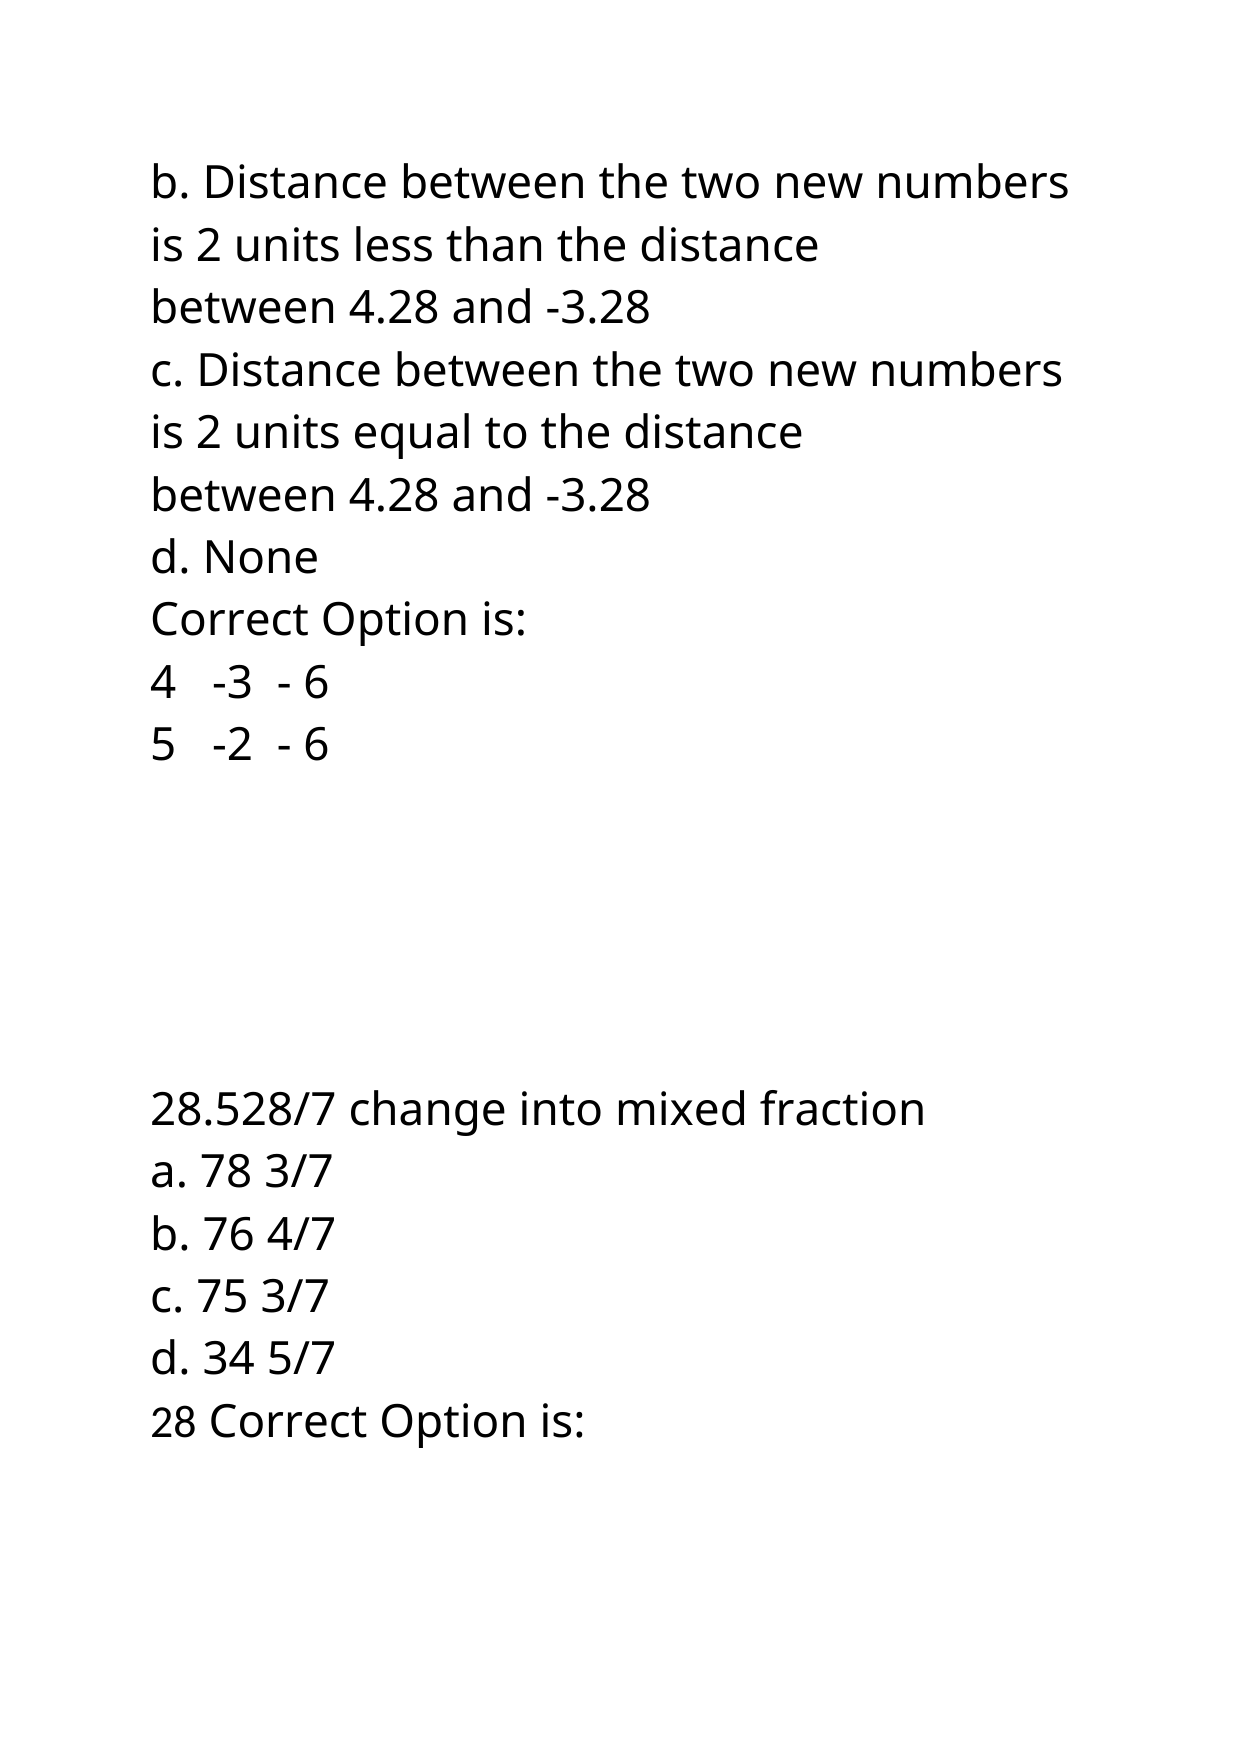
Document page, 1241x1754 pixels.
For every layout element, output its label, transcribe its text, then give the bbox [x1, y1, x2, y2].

text c. Distance between the two new numbers is 2 units equal to the distance [150, 337, 1090, 462]
text d. 34 5/7 [150, 1326, 1090, 1388]
text b. 76 4/7 [150, 1201, 1090, 1263]
text between 4.28 and -3.28 [150, 275, 1090, 337]
text b. Distance between the two new numbers is 2 units less than the distance [150, 150, 1090, 275]
text Correct Option is: [150, 587, 1090, 649]
text 5 -2 - 6 [150, 712, 1090, 774]
text 4 -3 - 6 [150, 649, 1090, 712]
text 28.528/7 change into mixed fraction [150, 1076, 1090, 1139]
text 28 Correct Option is: [150, 1388, 1090, 1451]
text a. 78 3/7 [150, 1139, 1090, 1201]
text c. 75 3/7 [150, 1263, 1090, 1326]
text between 4.28 and -3.28 [150, 462, 1090, 524]
text d. None [150, 524, 1090, 587]
